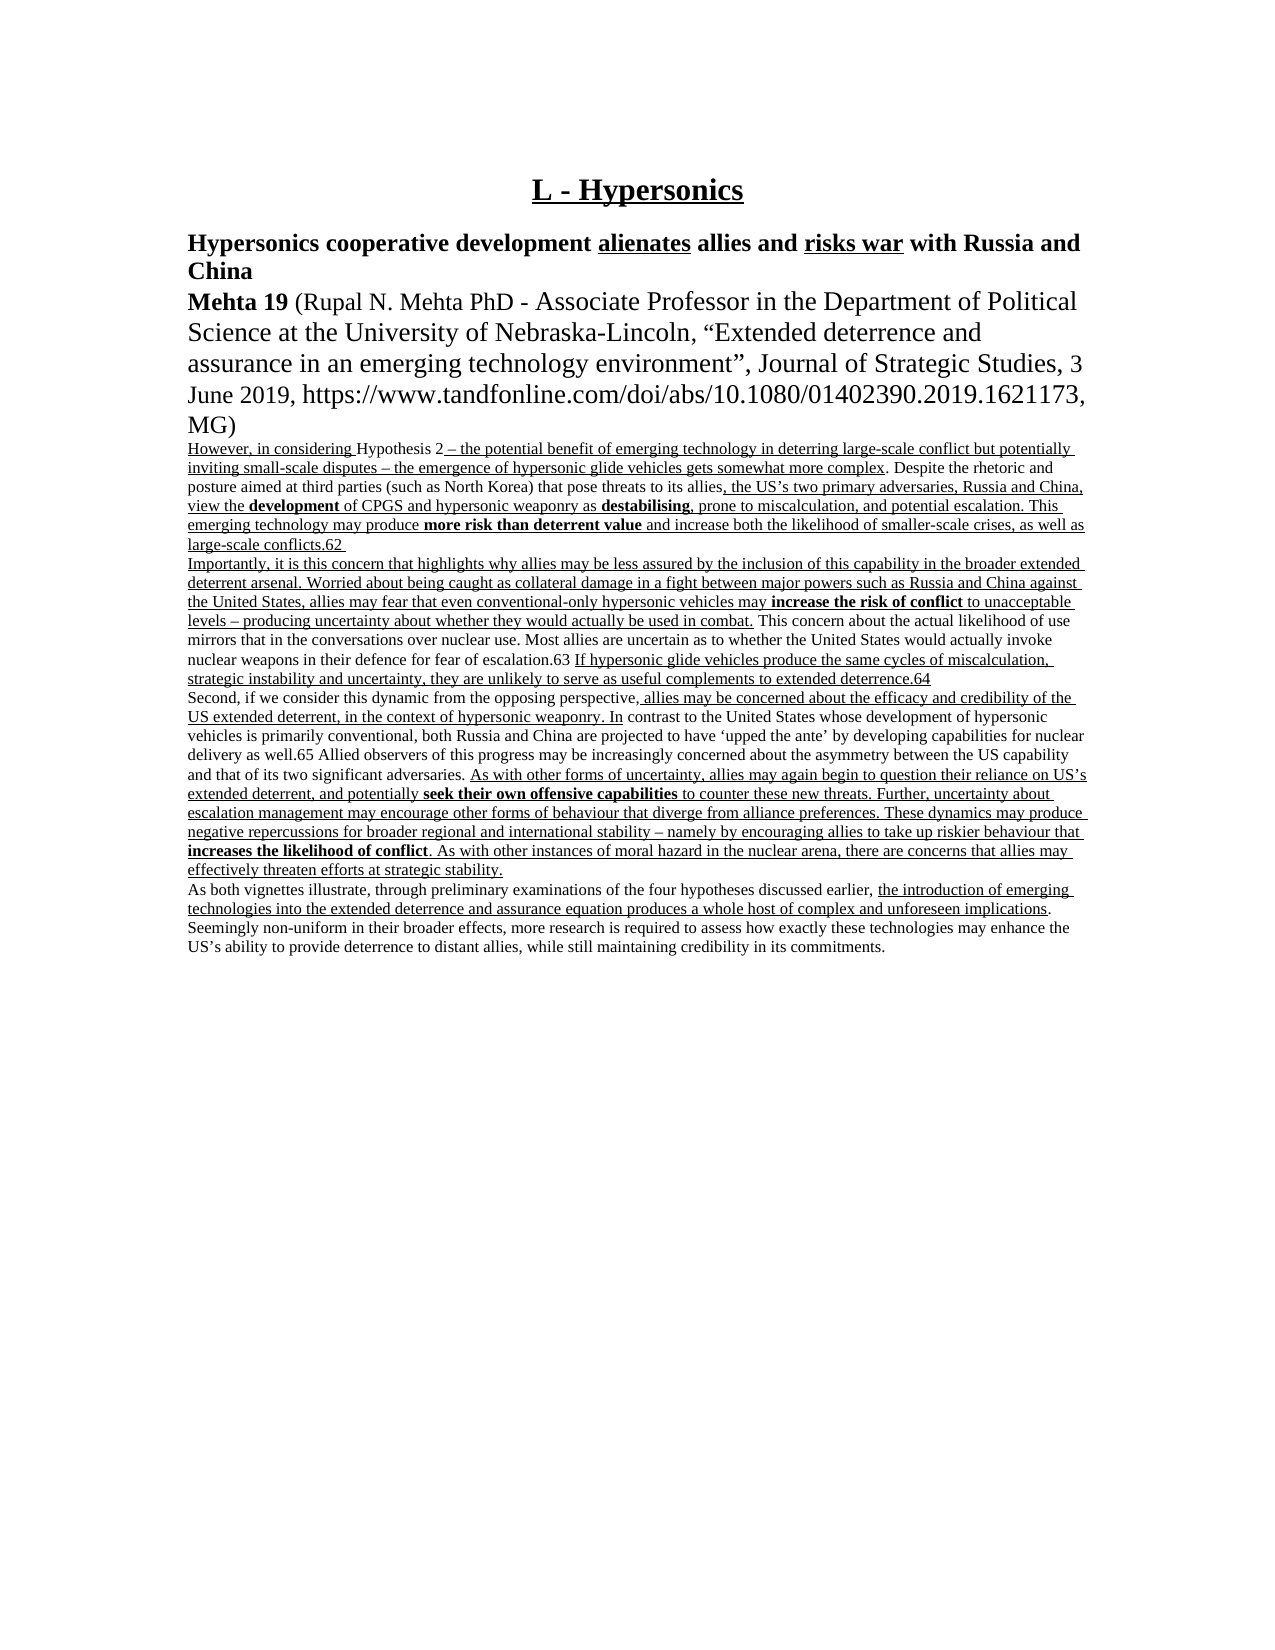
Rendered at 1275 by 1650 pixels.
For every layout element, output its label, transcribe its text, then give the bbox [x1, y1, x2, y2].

text As both vignettes illustrate, through preliminary examinations of the four hypotheses discussed earlier, the introduction of emerging technologies into the extended deterrence and assurance equation produces a whole host of complex and unforeseen implications. Seemingly non-uniform in their broader effects, more research is required to assess how exactly these technologies may enhance the US’s ability to provide deterrence to distant allies, while still maintaining credibility in its commitments. [187, 879, 1087, 956]
subtitle Hypersonics cooperative development alienates allies and risks war with Russia and China [187, 228, 1087, 285]
text Second, if we consider this dynamic from the opposing perspective, allies may be concerned about the efficacy and credibility of the US extended deterrent, in the context of hypersonic weaponry. In contrast to the United States whose development of hypersonic vehicles is primarily conventional, both Russia and China are projected to have ‘upped the ante’ by developing capabilities for nuclear delivery as well.65 Allied observers of this progress may be increasingly concerned about the asymmetry between the US capability and that of its two significant adversaries. As with other forms of uncertainty, allies may again begin to question their reliance on US’s extended deterrent, and potentially seek their own offensive capabilities to counter these new threats. Further, uncertainty about escalation management may encourage other forms of behaviour that diverge from alliance preferences. These dynamics may produce negative repercussions for broader regional and international stability – namely by encouraging allies to take up riskier behaviour that increases the likelihood of conflict. As with other instances of moral hazard in the nuclear arena, there are concerns that allies may effectively threaten efforts at strategic stability. [187, 688, 1087, 819]
subtitle L - Hypersonics [187, 171, 1087, 207]
text Importantly, it is this concern that highlights why allies may be less assured by the inclusion of this capability in the broader extended deterrent arsenal. Worried about being caught as collateral damage in a fight between major powers such as Russia and China against the United States, allies may fear that even conventional-only hypersonic vehicles may increase the risk of conflict to unacceptable levels – producing uncertainty about whether they would actually be used in combat. This concern about the actual likelihood of use mirrors that in the conversations over nuclear use. Most allies are uncertain as to whether the United States would actually invoke nuclear weapons in their defence for fear of escalation.63 If hypersonic glide vehicles produce the same cycles of miscalculation, strategic instability and uncertainty, they are unlikely to serve as useful complements to extended deterrence.64 [187, 553, 1087, 688]
text Mehta 19 (Rupal N. Mehta PhD - Associate Professor in the Department of Political Science at the University of Nebraska-Lincoln, “Extended deterrence and assurance in an emerging technology environment”, Journal of Strategic Studies, 3 June 2019, https://www.tandfonline.com/doi/abs/10.1080/01402390.2019.1621173, MG) [187, 285, 1087, 438]
text However, in considering Hypothesis 2 – the potential benefit of emerging technology in deterring large-scale conflict but potentially inviting small-scale disputes – the emergence of hypersonic glide vehicles gets somewhat more complex. Despite the rhetoric and posture aimed at third parties (such as North Korea) that pose threats to its allies, the US’s two primary adversaries, Russia and China, view the development of CPGS and hypersonic weaponry as destabilising, prone to miscalculation, and potential escalation. This emerging technology may produce more risk than deterrent value and increase both the likelihood of smaller-scale crises, as well as large-scale conflicts.62 [187, 438, 1087, 553]
